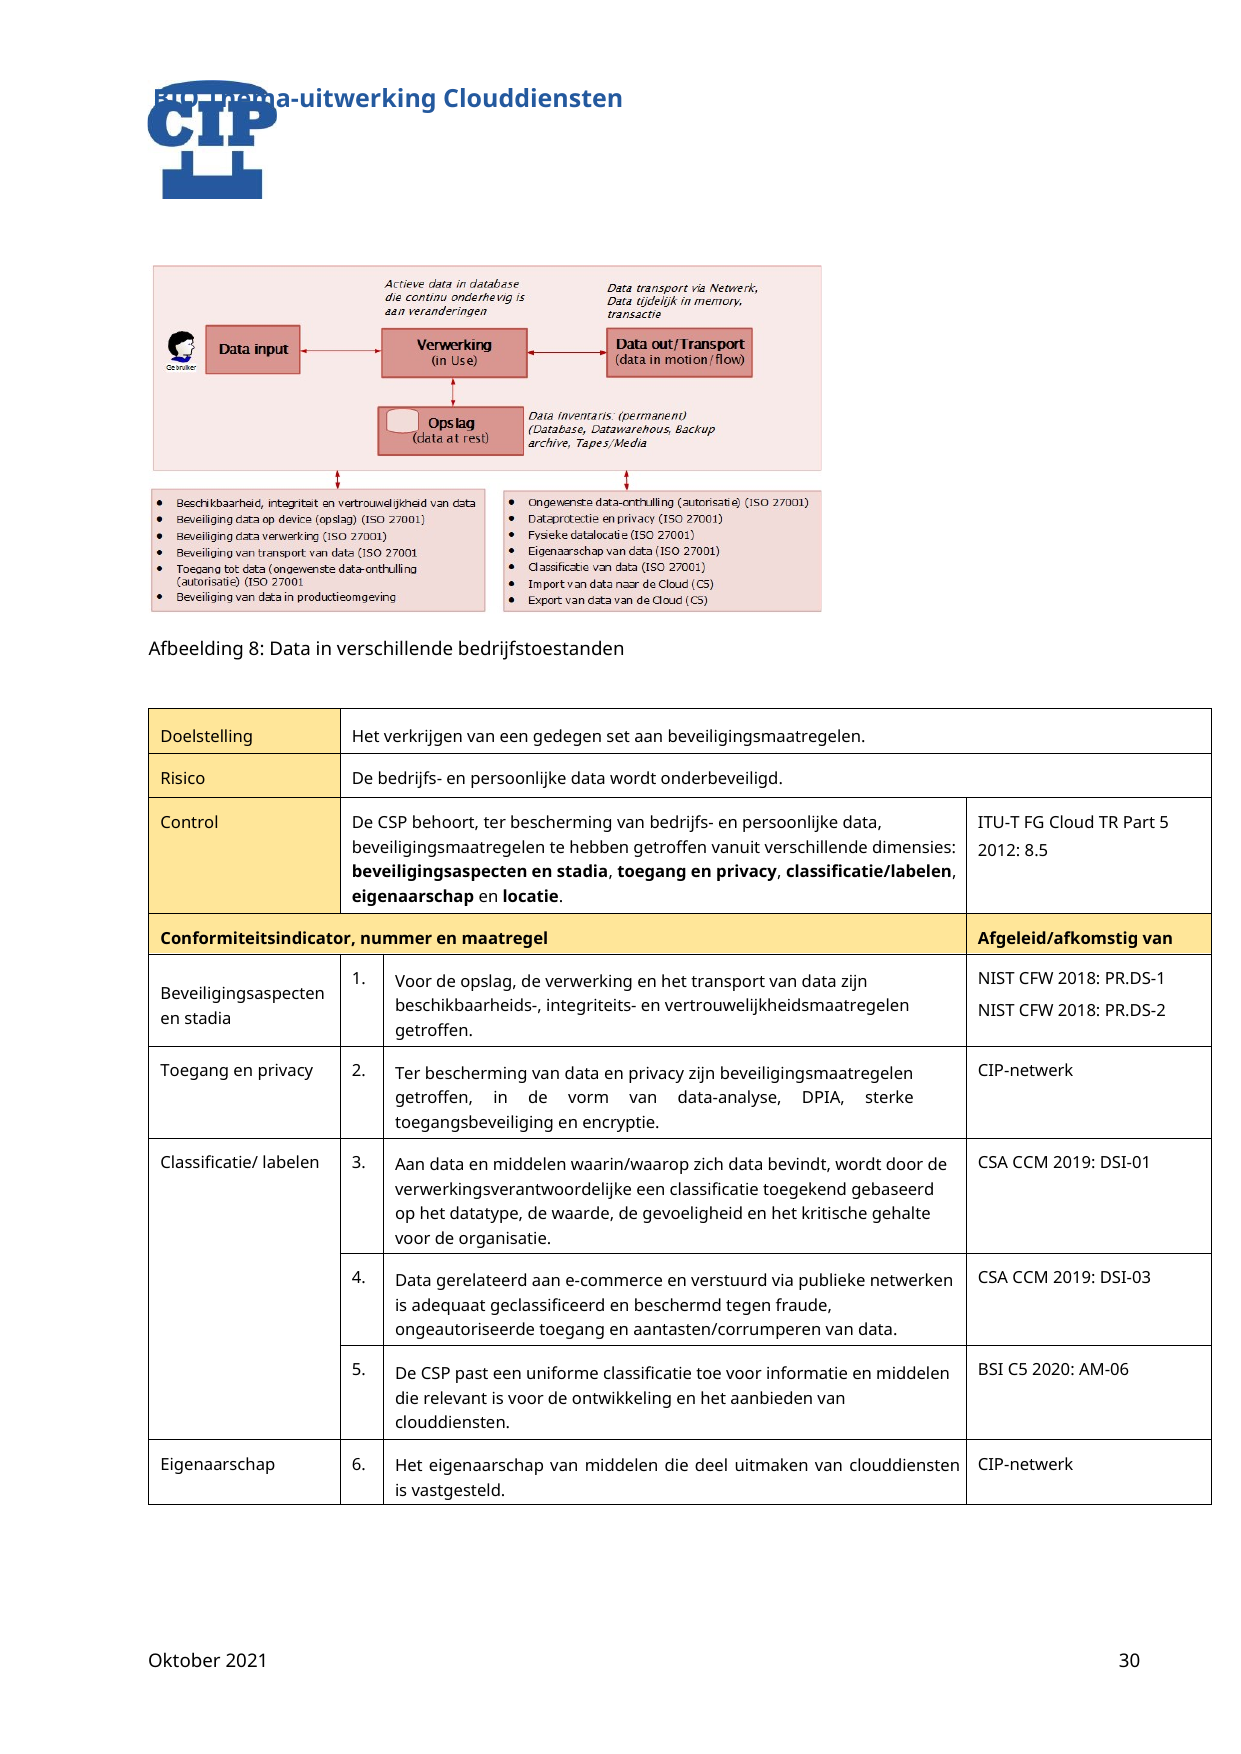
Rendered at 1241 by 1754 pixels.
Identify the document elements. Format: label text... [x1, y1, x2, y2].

picture [147, 80, 277, 199]
picture [148, 265, 822, 614]
table_cell 5. [341, 1346, 383, 1439]
table_cell Eigenaarschap [149, 1440, 340, 1504]
table_cell Risico [149, 754, 340, 797]
table_cell BSI C5 2020: AM-06 [967, 1346, 1211, 1439]
table_cell CSA CCM 2019: DSI-01 [967, 1139, 1211, 1253]
table_cell 1. [341, 955, 383, 1046]
table_cell NIST CFW 2018: PR.DS-1 NIST CFW 2018: PR.DS-2 [967, 955, 1211, 1046]
table_cell Classificatie/ labelen [149, 1139, 340, 1439]
table_header Het verkrijgen van een gedegen set aan beveiligingsmaatregelen. [341, 709, 1211, 753]
table_cell Toegang en privacy [149, 1047, 340, 1138]
table_cell De CSP past een uniforme classificatie toe voor informatie en middelen die relevant is voor de ontwikkeling en het aanbieden van clouddiensten. [384, 1346, 966, 1439]
table_cell 4. [341, 1254, 383, 1344]
text Afbeelding 8: Data in verschillende bedrijfstoestanden [148, 635, 1137, 661]
table_cell CSA CCM 2019: DSI-03 [967, 1254, 1211, 1344]
table_cell Beveiligingsaspecten en stadia [149, 955, 340, 1046]
table_cell De bedrijfs- en persoonlijke data wordt onderbeveiligd. [341, 754, 1211, 797]
table_cell Data gerelateerd aan e-commerce en verstuurd via publieke netwerken is adequaat geclassificeerd en beschermd tegen fraude, ongeautoriseerde toegang en aantasten/corrumperen van data. [384, 1254, 966, 1344]
table_cell ITU-T FG Cloud TR Part 5 2012: 8.5 [967, 798, 1211, 913]
table_header Doelstelling [149, 709, 340, 753]
table_cell CIP-netwerk [967, 1047, 1211, 1138]
table_cell Ter bescherming van data en privacy zijn beveiligingsmaatregelen getroffen, in de vorm van data-analyse, DPIA, sterke toegangsbeveiliging en encryptie. [384, 1047, 966, 1138]
table_cell Voor de opslag, de verwerking en het transport van data zijn beschikbaarheids-, integriteits- en vertrouwelijkheidsmaatregelen getroffen. [384, 955, 966, 1046]
table_cell Het eigenaarschap van middelen die deel uitmaken van clouddiensten is vastgesteld. [384, 1440, 966, 1504]
table_cell 6. [341, 1440, 383, 1504]
table_cell CIP-netwerk [967, 1440, 1211, 1504]
table_cell De CSP behoort, ter bescherming van bedrijfs- en persoonlijke data, beveiligingsmaatregelen te hebben getroffen vanuit verschillende dimensies: beveiligingsaspecten en stadia, toegang en privacy, classificatie/labelen, eigenaarschap en locatie. [341, 798, 966, 913]
table_cell Afgeleid/afkomstig van [967, 914, 1211, 953]
table_cell Aan data en middelen waarin/waarop zich data bevindt, wordt door de verwerkingsverantwoordelijke een classificatie toegekend gebaseerd op het datatype, de waarde, de gevoeligheid en het kritische gehalte voor de organisatie. [384, 1139, 966, 1253]
table_cell Conformiteitsindicator, nummer en maatregel [149, 914, 966, 953]
table_cell 2. [341, 1047, 383, 1138]
table_cell 3. [341, 1139, 383, 1253]
table_cell Control [149, 798, 340, 913]
